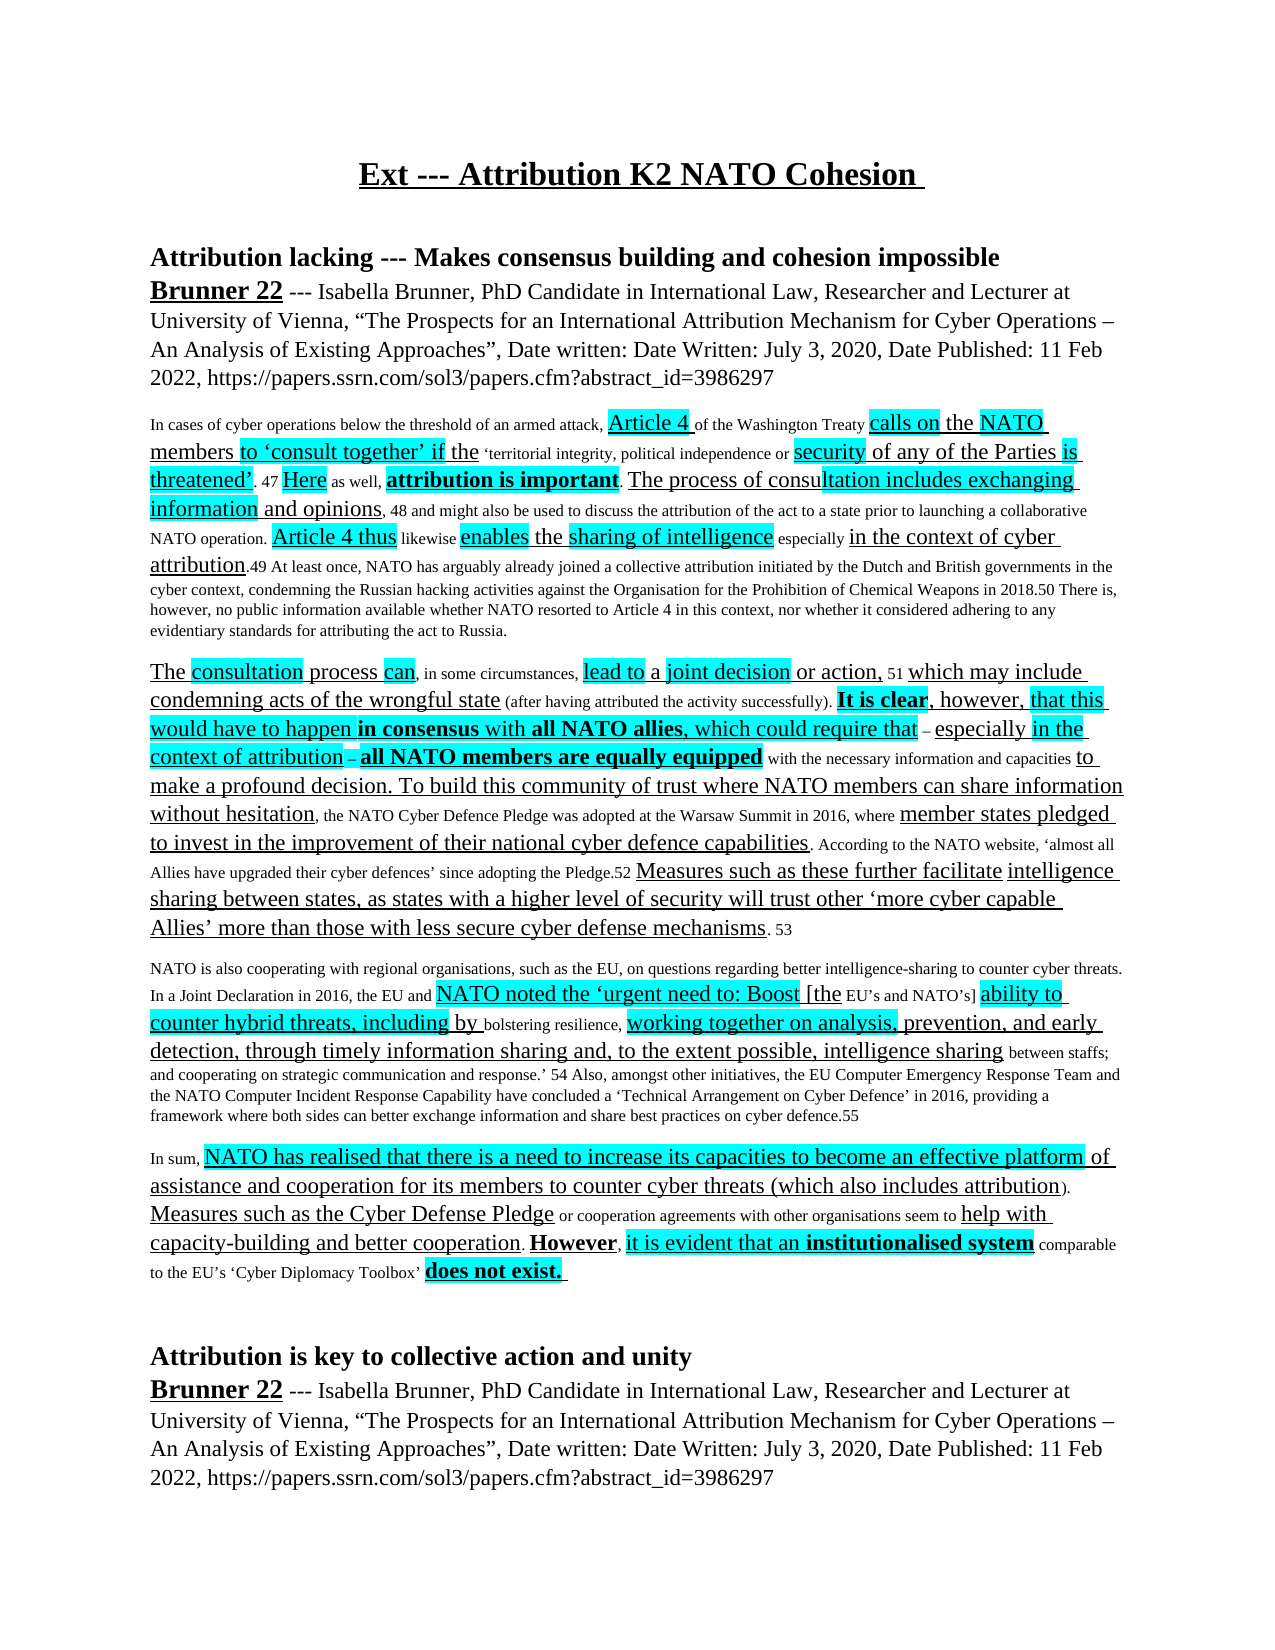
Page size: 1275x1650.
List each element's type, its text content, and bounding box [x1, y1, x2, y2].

text The consultation process can, in some circumstances, lead to a joint decision or action, 51 which may include condemning acts of the wrongful state (after having attributed the activity successfully). It is clear, however, that this would have to happen in consensus with all NATO allies, which could require that – especially in the context of attribution – all NATO members are equally equipped with the necessary information and capacities to make a profound decision. To build this community of trust where NATO members can share information without hesitation, the NATO Cyber Defence Pledge was adopted at the Warsaw Summit in 2016, where member states pledged to invest in the improvement of their national cyber defence capabilities. According to the NATO website, ‘almost all Allies have upgraded their cyber defences’ since adopting the Pledge.52 Measures such as these further facilitate intelligence sharing between states, as states with a higher level of security will trust other ‘more cyber capable Allies’ more than those with less secure cyber defense mechanisms. 53 [150, 658, 1125, 940]
text In cases of cyber operations below the threshold of an armed attack, Article 4 of the Washington Treaty calls on the NATO members to ‘consult together’ if the ‘territorial integrity, political independence or security of any of the Parties is threatened’. 47 Here as well, attribution is important. The process of consultation includes exchanging information and opinions, 48 and might also be used to discuss the attribution of the act to a state prior to launching a collaborative NATO operation. Article 4 thus likewise enables the sharing of intelligence especially in the context of cyber attribution.49 At least once, NATO has arguably already joined a collective attribution initiated by the Dutch and British governments in the cyber context, condemning the Russian hacking activities against the Organisation for the Prohibition of Chemical Weapons in 2018.50 There is, however, no public information available whether NATO resorted to Article 4 in this context, nor whether it considered adhering to any evidentiary standards for attributing the act to Russia. [150, 409, 1125, 640]
subtitle Ext --- Attribution K2 NATO Cohesion [150, 154, 1125, 192]
text In sum, NATO has realised that there is a need to increase its capacities to become an effective platform of assistance and cooperation for its members to counter cyber threats (which also includes attribution). Measures such as the Cyber Defense Pledge or cooperation agreements with other organisations seem to help with capacity-building and better cooperation. However, it is evident that an institutionalised system comparable to the EU’s ‘Cyber Diplomacy Toolbox’ does not exist. [150, 1143, 1125, 1283]
text Brunner 22 --- Isabella Brunner, PhD Candidate in International Law, Researcher and Lecturer at University of Vienna, “The Prospects for an International Attribution Mechanism for Cyber Operations – An Analysis of Existing Approaches”, Date written: Date Written: July 3, 2020, Date Published: 11 Feb 2022, https://papers.ssrn.com/sol3/papers.cfm?abstract_id=3986297 [150, 1373, 1125, 1490]
subtitle Attribution is key to collective action and unity [150, 1340, 1125, 1371]
subtitle Attribution lacking --- Makes consensus building and cohesion impossible [150, 241, 1125, 272]
text Brunner 22 --- Isabella Brunner, PhD Candidate in International Law, Researcher and Lecturer at University of Vienna, “The Prospects for an International Attribution Mechanism for Cyber Operations – An Analysis of Existing Approaches”, Date written: Date Written: July 3, 2020, Date Published: 11 Feb 2022, https://papers.ssrn.com/sol3/papers.cfm?abstract_id=3986297 [150, 274, 1125, 391]
text NATO is also cooperating with regional organisations, such as the EU, on questions regarding better intelligence-sharing to counter cyber threats. In a Joint Declaration in 2016, the EU and NATO noted the ‘urgent need to: Boost [the EU’s and NATO’s] ability to counter hybrid threats, including by bolstering resilience, working together on analysis, prevention, and early detection, through timely information sharing and, to the extent possible, intelligence sharing between staffs; and cooperating on strategic communication and response.’ 54 Also, amongst other initiatives, the EU Computer Emergency Response Team and the NATO Computer Incident Response Capability have concluded a ‘Technical Arrangement on Cyber Defence’ in 2016, providing a framework where both sides can better exchange information and share best practices on cyber defence.55 [150, 959, 1125, 1125]
